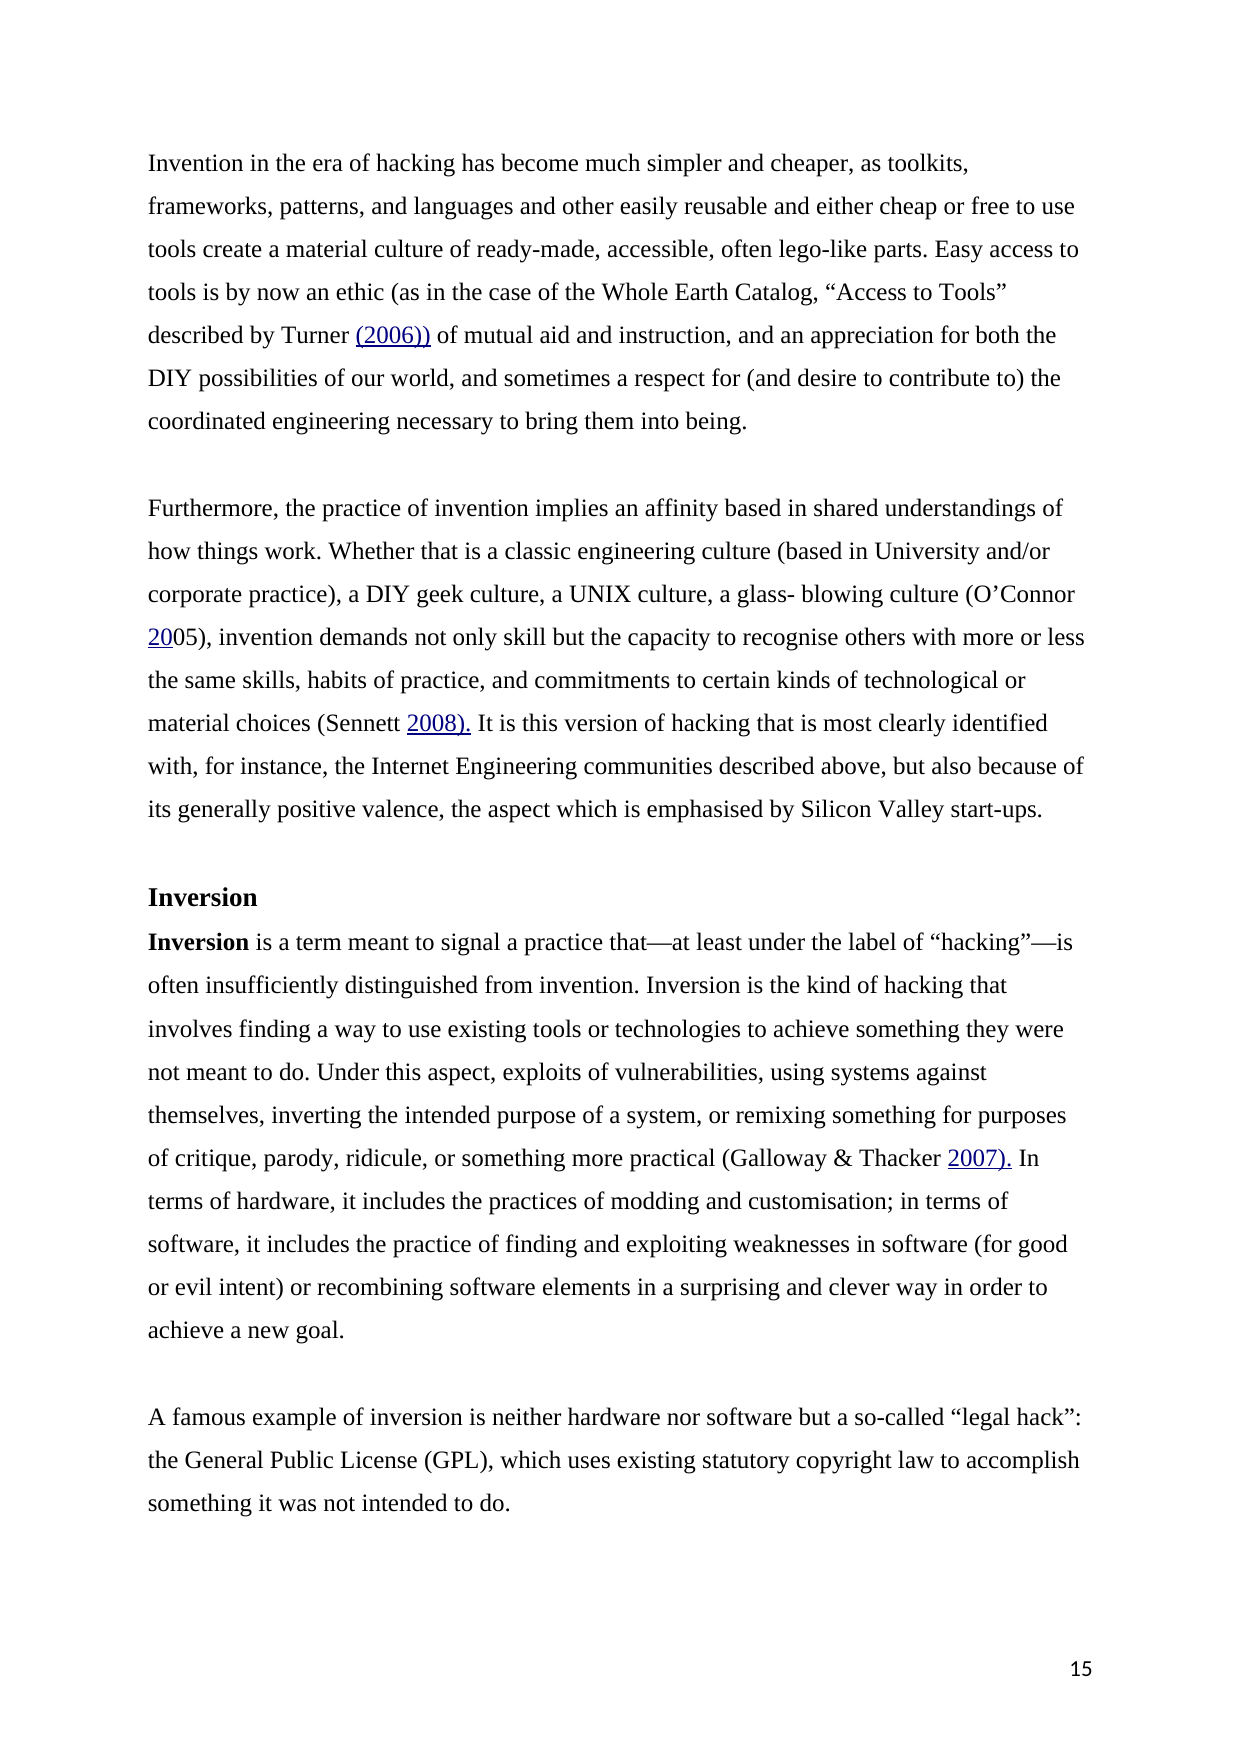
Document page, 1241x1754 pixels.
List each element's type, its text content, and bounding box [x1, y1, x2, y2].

subtitle Inversion [148, 881, 1092, 912]
text Invention in the era of hacking has become much simpler and cheaper, as toolkits, frameworks, patterns, and languages and other easily reusable and either cheap or free to use tools create a material culture of ready-made, accessible, often lego-like parts. Easy access to tools is by now an ethic (as in the case of the Whole Earth Catalog, “Access to Tools” described by Turner (2006)) of mutual aid and instruction, and an appreciation for both the DIY possibilities of our world, and sometimes a respect for (and desire to contribute to) the coordinated engineering necessary to bring them into being. [148, 148, 1092, 435]
text A famous example of inversion is neither hardware nor software but a so-called “legal hack”: the General Public License (GPL), which uses existing statutory copyright law to accomplish something it was not intended to do. [148, 1402, 1092, 1517]
text Inversion is a term meant to signal a practice that—at least under the label of “hacking”—is often insufficiently distinguished from invention. Inversion is the kind of hacking that involves finding a way to use existing tools or technologies to achieve something they were not meant to do. Under this aspect, exploits of vulnerabilities, using systems against themselves, inverting the intended purpose of a system, or remixing something for purposes of critique, parody, ridicule, or something more practical (Galloway & Thacker 2007). In terms of hardware, it includes the practices of modding and customisation; in terms of software, it includes the practice of finding and exploiting weaknesses in software (for good or evil intent) or recombining software elements in a surprising and clever way in order to achieve a new goal. [148, 927, 1092, 1344]
